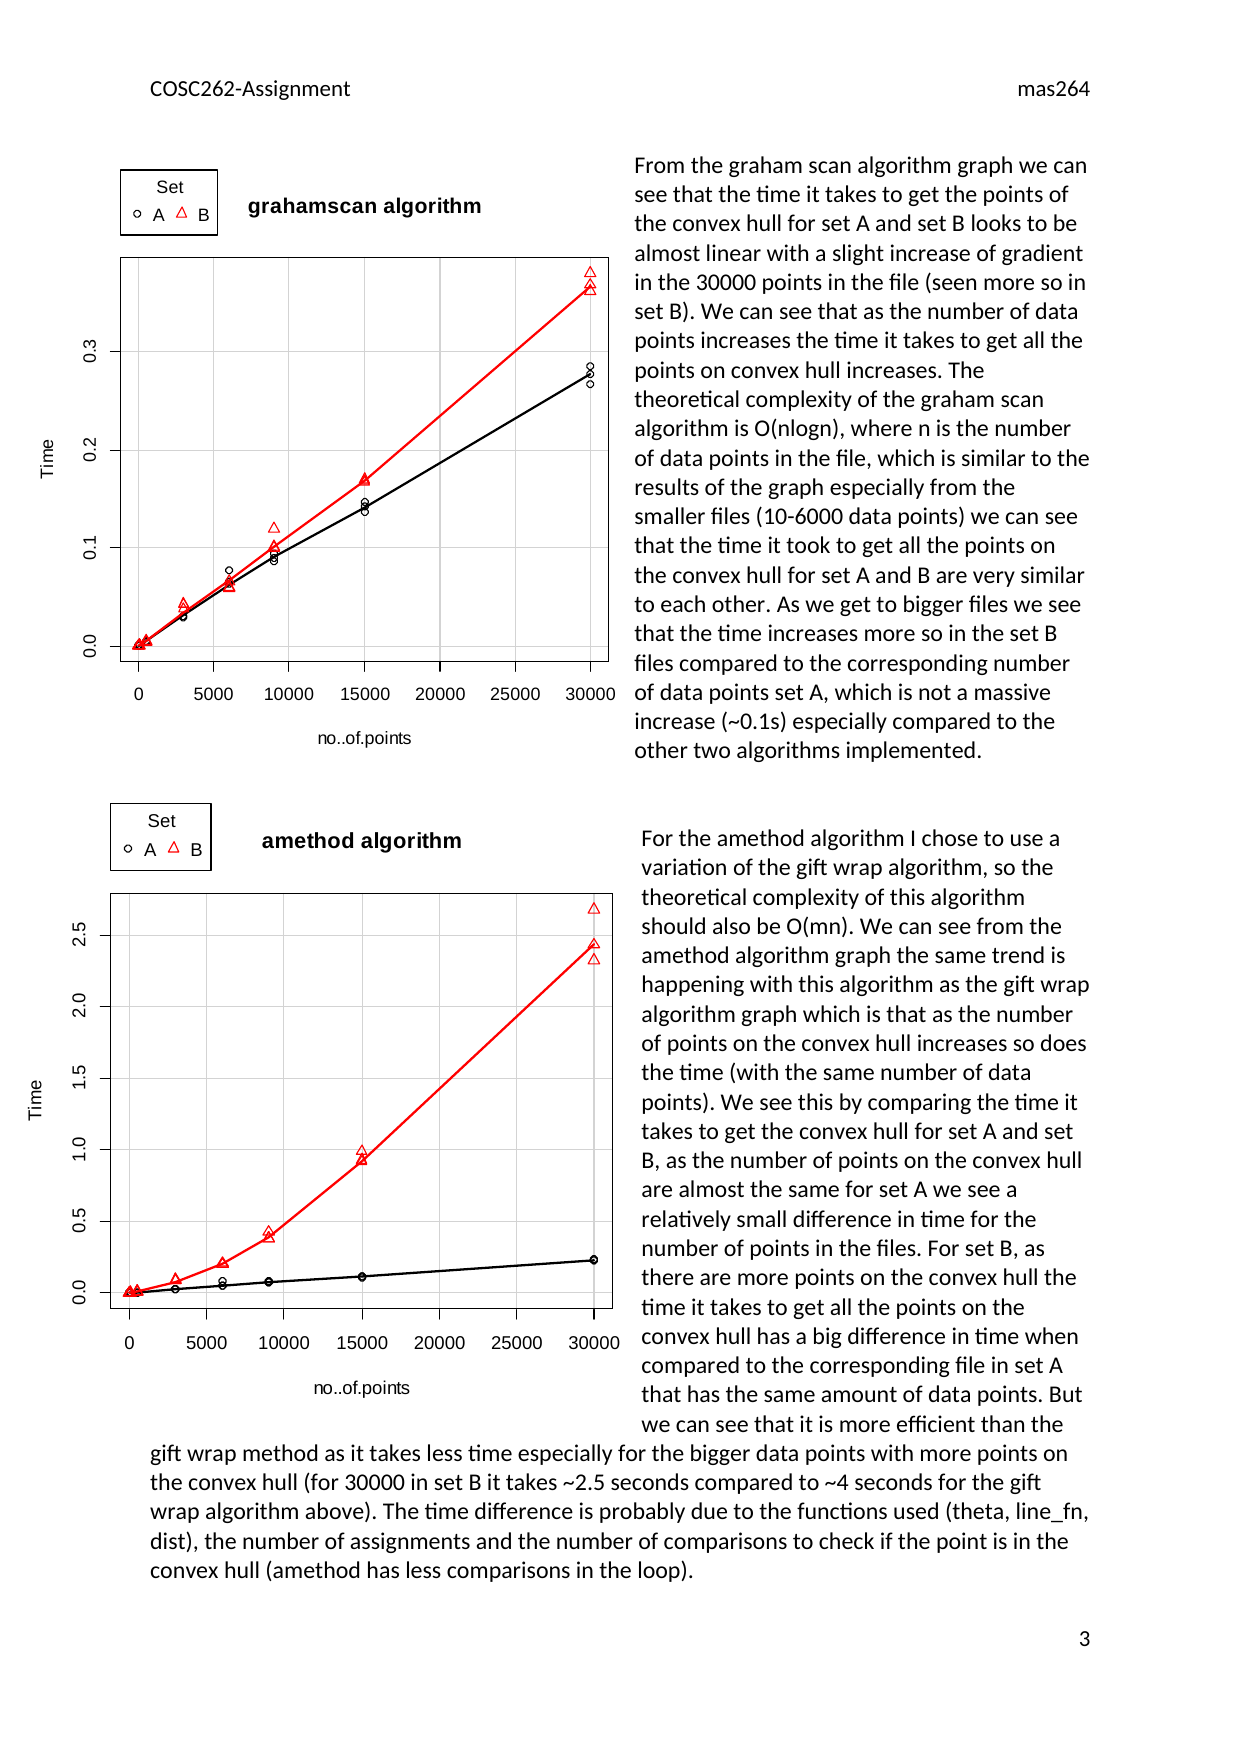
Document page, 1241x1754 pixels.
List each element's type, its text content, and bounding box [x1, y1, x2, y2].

text For the amethod algorithm I chose to use a variation of the gift wrap algorithm, so the theoretical complexity of this algorithm should also be O(mn). We can see from the amethod algorithm graph the same trend is happening with this algorithm as the gift wrap algorithm graph which is that as the number of points on the convex hull increases so does the time (with the same number of data points). We see this by comparing the time it takes to get the convex hull for set A and set B, as the number of points on the convex hull are almost the same for set A we see a relatively small difference in time for the number of points in the files. For set B, as there are more points on the convex hull the time it takes to get all the points on the convex hull has a big difference in time when compared to the corresponding file in set A that has the same amount of data points. But we can see that it is more efficient than the gift wrap method as it takes less time especially for the bigger data points with more points on the convex hull (for 30000 in set B it takes ~2.5 seconds compared to ~4 seconds for the gift wrap algorithm above). The time difference is probably due to the functions used (theta, line_fn, dist), the number of assignments and the number of comparisons to check if the point is in the convex hull (amethod has less comparisons in the loop). [150, 823, 1090, 1584]
text From the graham scan algorithm graph we can see that the time it takes to get the points of the convex hull for set A and set B looks to be almost linear with a slight increase of gradient in the 30000 points in the file (seen more so in set B). We can see that as the number of data points increases the time it takes to get all the points on convex hull increases. The theoretical complexity of the graham scan algorithm is O(nlogn), where n is the number of data points in the file, which is similar to the results of the graph especially from the smaller files (10-6000 data points) we can see that the time it took to get all the points on the convex hull for set A and B are very similar to each other. As we get to bigger files we see that the time increases more so in the set B files compared to the corresponding number of data points set A, which is not a massive increase (~0.1s) especially compared to the other two algorithms implemented. [150, 150, 1090, 765]
